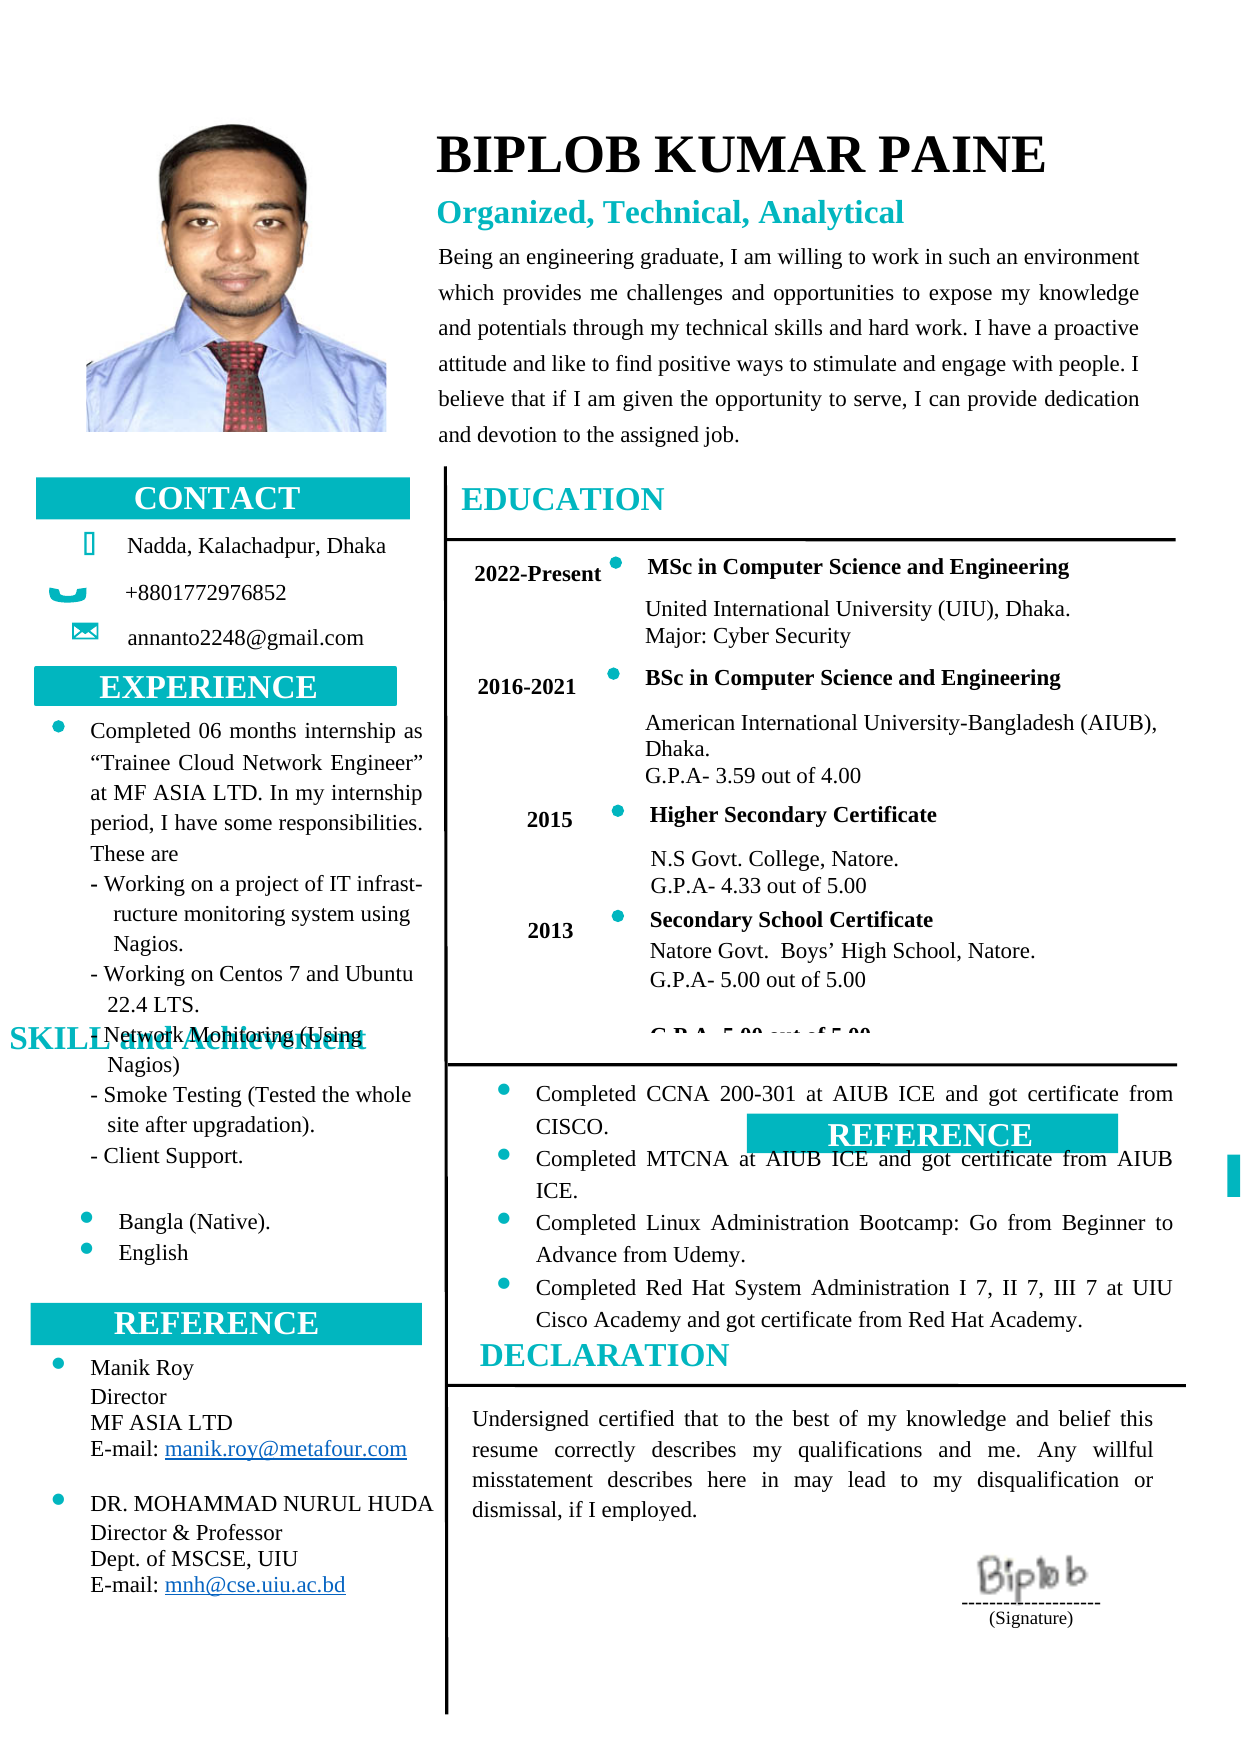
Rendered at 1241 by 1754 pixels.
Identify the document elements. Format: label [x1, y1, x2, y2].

picture [83, 109, 387, 428]
picture [930, 1551, 1132, 1606]
